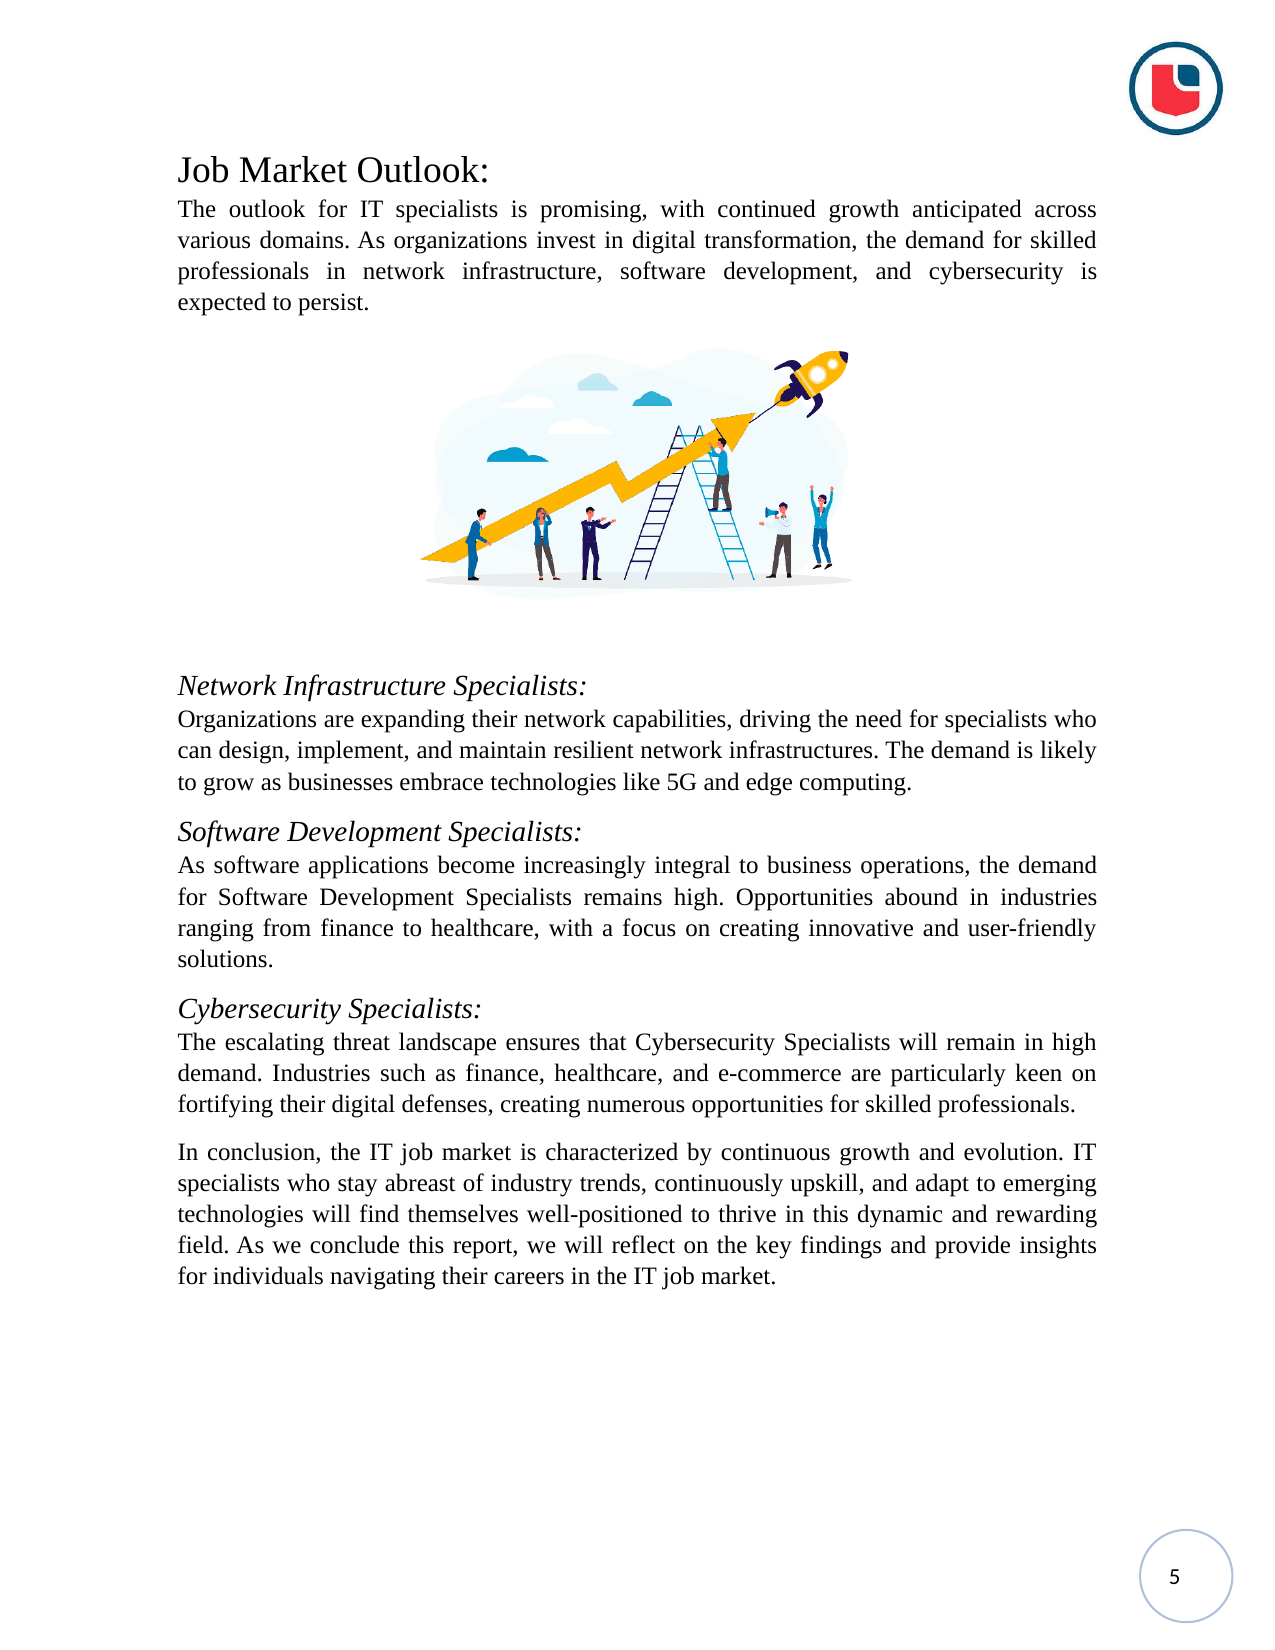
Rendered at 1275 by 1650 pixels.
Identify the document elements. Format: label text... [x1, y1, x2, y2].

text The outlook for IT specialists is promising, with continued growth anticipated across various domains. As organizations invest in digital transformation, the demand for skilled professionals in network infrastructure, software development, and cybersecurity is expected to persist. [177, 194, 1098, 316]
text The escalating threat landscape ensures that Cybersecurity Specialists will remain in high demand. Industries such as finance, healthcare, and e-commerce are particularly keen on fortifying their digital defenses, creating numerous opportunities for skilled professionals. [177, 1027, 1098, 1118]
subtitle Cybersecurity Specialists: [177, 991, 1098, 1025]
text Organizations are expanding their network capabilities, driving the need for specialists who can design, implement, and maintain resilient network infrastructures. The demand is likely to grow as businesses embrace technologies like 5G and edge computing. [177, 704, 1098, 795]
picture [410, 343, 865, 600]
subtitle Network Infrastructure Specialists: [177, 668, 1098, 702]
subtitle Job Market Outlook: [177, 148, 1098, 191]
picture [1116, 32, 1235, 144]
text In conclusion, the IT job market is characterized by continuous growth and evolution. IT specialists who stay abreast of industry trends, continuously upskill, and adapt to emerging technologies will find themselves well-positioned to thrive in this dynamic and rewarding field. As we conclude this report, we will reflect on the key findings and provide insights for individuals navigating their careers in the IT job market. [177, 1137, 1098, 1290]
subtitle Software Development Specialists: [177, 814, 1098, 848]
text As software applications become increasingly integral to business operations, the demand for Software Development Specialists remains high. Opportunities abound in industries ranging from finance to healthcare, with a focus on creating innovative and user-friendly solutions. [177, 851, 1098, 972]
